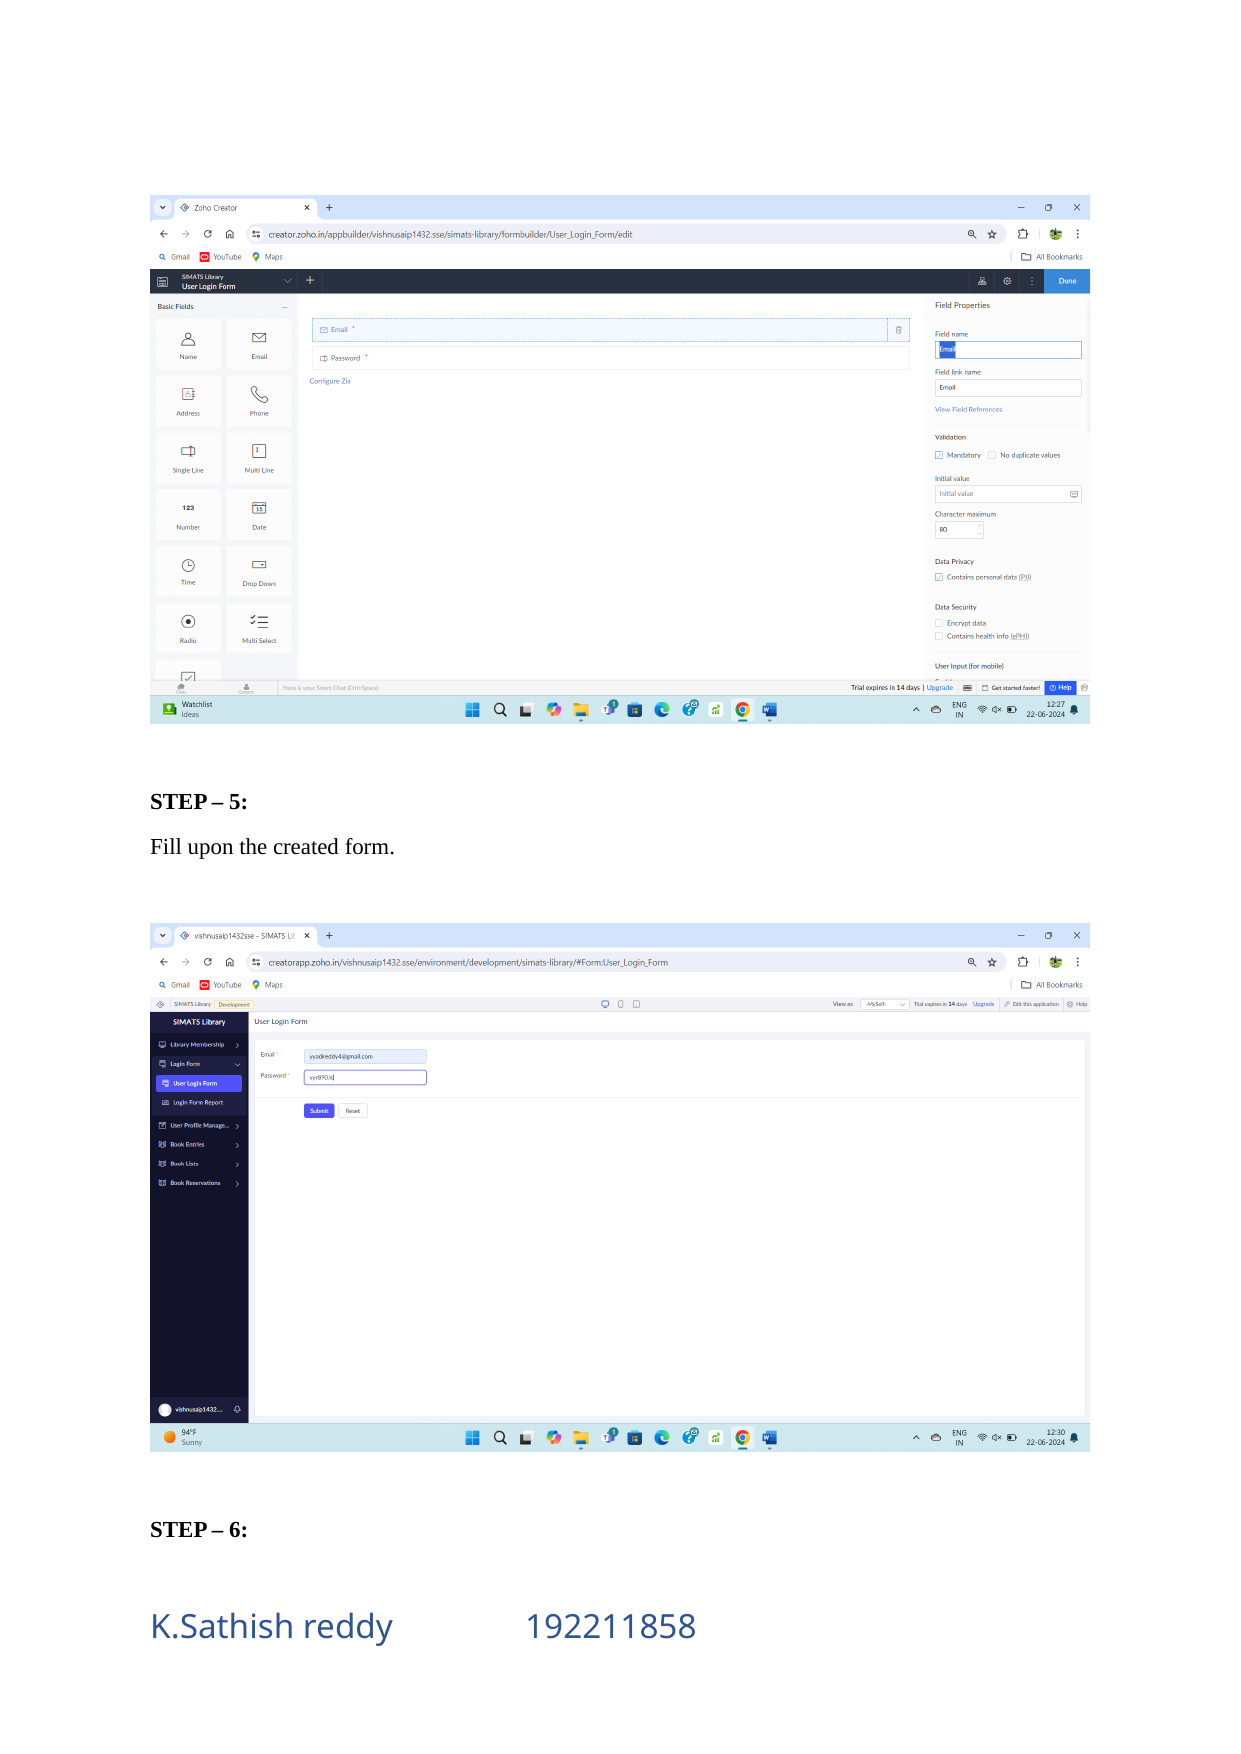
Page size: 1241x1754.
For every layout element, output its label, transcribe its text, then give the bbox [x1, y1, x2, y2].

text STEP – 5: [150, 788, 1090, 814]
picture [150, 923, 1091, 1452]
text STEP – 6: [150, 1516, 1090, 1542]
text Fill upon the created form. [150, 833, 1090, 859]
picture [150, 195, 1091, 724]
